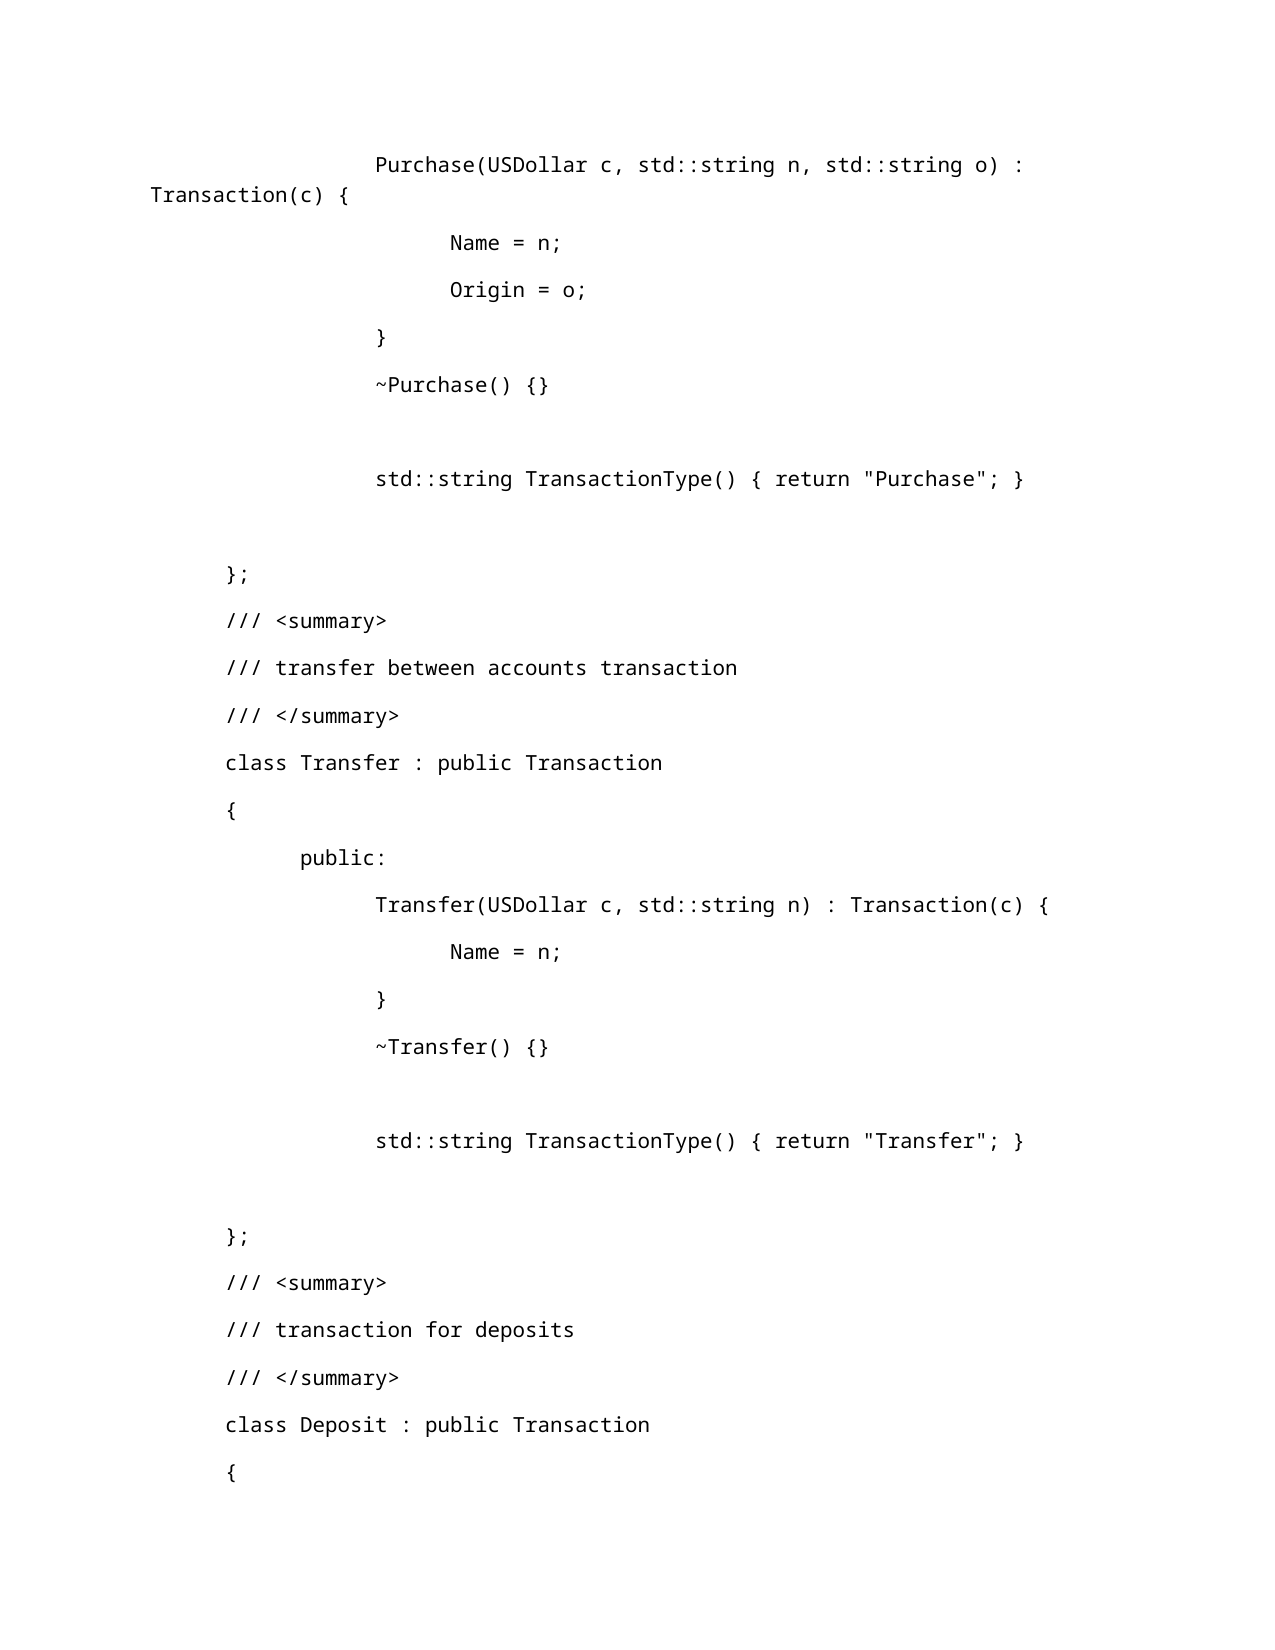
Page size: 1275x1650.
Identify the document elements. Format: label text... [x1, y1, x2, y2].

text std::string TransactionType() { return "Transfer"; } [150, 1126, 1125, 1155]
text }; [150, 559, 1125, 587]
text std::string TransactionType() { return "Purchase"; } [150, 464, 1125, 493]
text } [150, 322, 1125, 351]
text Name = n; [150, 228, 1125, 256]
text Transfer(USDollar c, std::string n) : Transaction(c) { [150, 890, 1125, 918]
text /// transaction for deposits [150, 1316, 1125, 1344]
text ~Purchase() {} [150, 370, 1125, 398]
text /// <summary> [150, 1268, 1125, 1297]
text Purchase(USDollar c, std::string n, std::string o) : Transaction(c) { [150, 150, 1125, 209]
text } [150, 984, 1125, 1013]
text ~Transfer() {} [150, 1032, 1125, 1060]
text /// transfer between accounts transaction [150, 653, 1125, 682]
text class Transfer : public Transaction [150, 748, 1125, 777]
text public: [150, 843, 1125, 871]
text /// </summary> [150, 1363, 1125, 1391]
text Origin = o; [150, 275, 1125, 304]
text /// <summary> [150, 606, 1125, 635]
text /// </summary> [150, 701, 1125, 729]
text { [150, 795, 1125, 824]
text class Deposit : public Transaction [150, 1410, 1125, 1439]
text }; [150, 1221, 1125, 1249]
text { [150, 1457, 1125, 1486]
text Name = n; [150, 937, 1125, 966]
